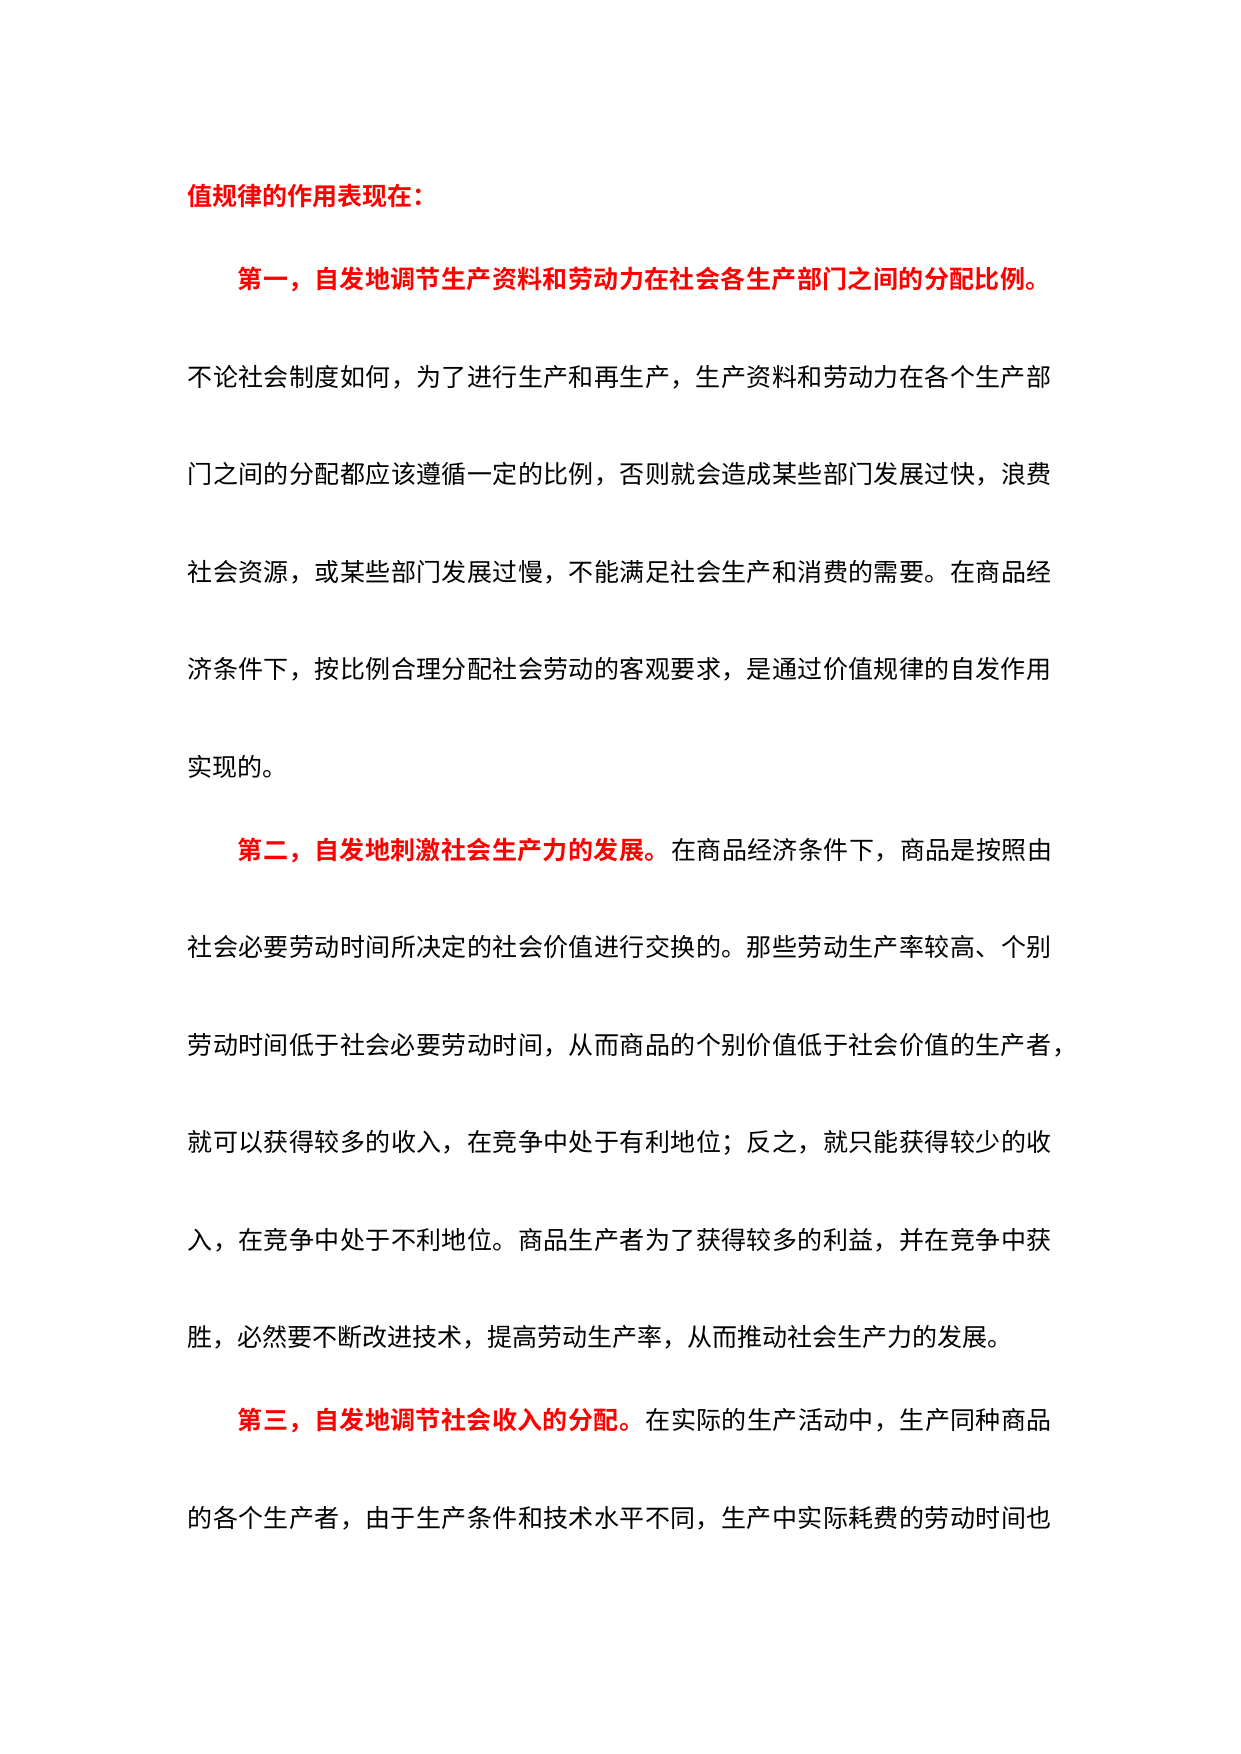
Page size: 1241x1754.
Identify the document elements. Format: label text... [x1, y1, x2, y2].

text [187, 162, 1053, 227]
text 第二，自发地刺激社会生产力的发展。在商品经济条件下，商品是按照由社会必要劳动时间所决定的社会价值进行交换的。那些劳动生产率较高、个别劳动时间低于社会必要劳动时间，从而商品的个别价值低于社会价值的生产者，就可以获得较多的收入，在竞争中处于有利地位；反之，就只能获得较少的收入，在竞争中处于不利地位。商品生产者为了获得较多的利益，并在竞争中获胜，必然要不断改进技术，提高劳动生产率，从而推动社会生产力的发展。 [187, 816, 1053, 1368]
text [187, 1386, 1053, 1549]
text 第一，自发地调节生产资料和劳动力在社会各生产部门之间的分配比例。不论社会制度如何，为了进行生产和再生产，生产资料和劳动力在各个生产部门之间的分配都应该遵循一定的比例，否则就会造成某些部门发展过快，浪费社会资源，或某些部门发展过慢，不能满足社会生产和消费的需要。在商品经济条件下，按比例合理分配社会劳动的客观要求，是通过价值规律的自发作用实现的。 [187, 245, 1053, 798]
